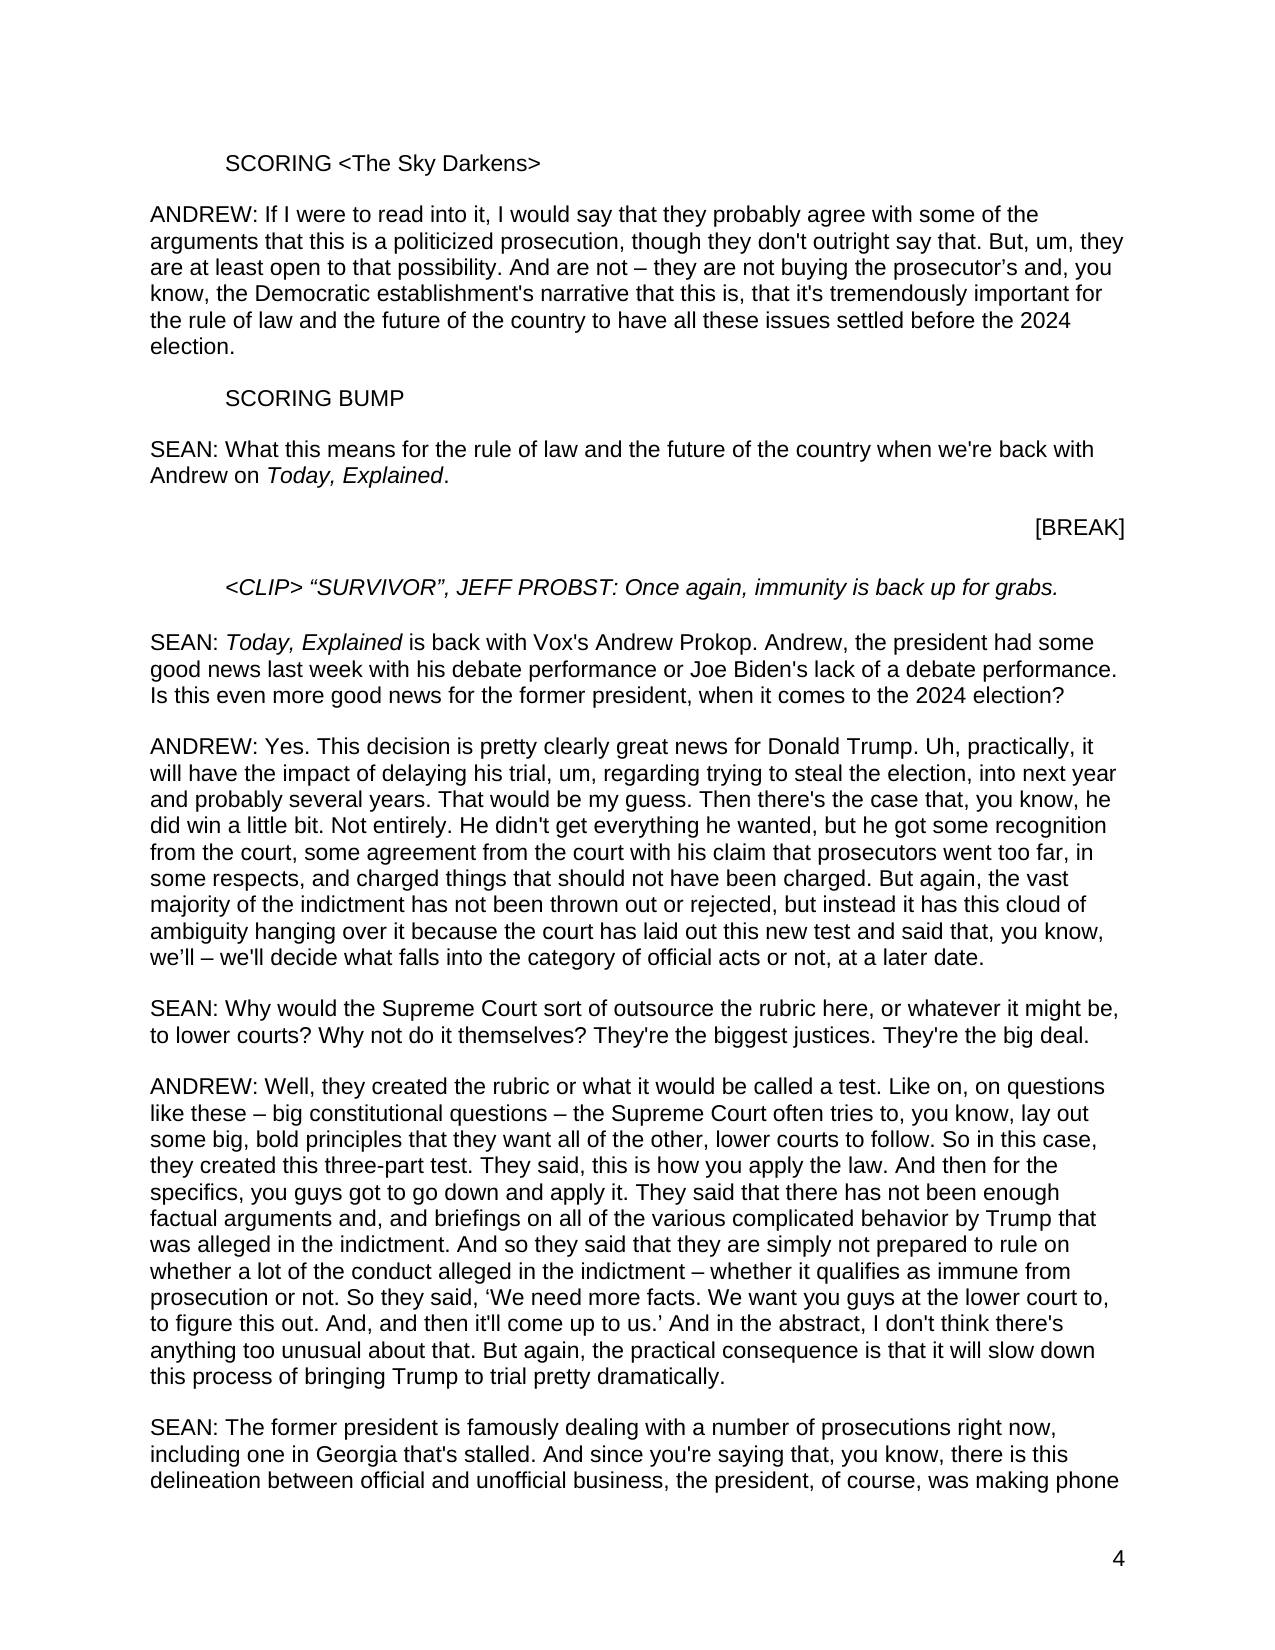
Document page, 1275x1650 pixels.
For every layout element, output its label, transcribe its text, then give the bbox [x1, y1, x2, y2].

text SEAN: What this means for the rule of law and the future of the country when we're back with Andrew on Today, Explained. [150, 436, 1125, 488]
text ANDREW: Yes. This decision is pretty clearly great news for Donald Trump. Uh, practically, it will have the impact of delaying his trial, um, regarding trying to steal the election, into next year and probably several years. That would be my guess. Then there's the case that, you know, he did win a little bit. Not entirely. He didn't get everything he wanted, but he got some recognition from the court, some agreement from the court with his claim that prosecutors went too far, in some respects, and charged things that should not have been charged. But again, the vast majority of the indictment has not been thrown out or rejected, but instead it has this cloud of ambiguity hanging over it because the court has laid out this new test and said that, you know, we’ll – we'll decide what falls into the category of official acts or not, at a later date. [150, 733, 1125, 970]
text [BREAK] [150, 513, 1125, 540]
text SEAN: Today, Explained is back with Vox's Andrew Prokop. Andrew, the president had some good news last week with his debate performance or Joe Biden's lack of a debate performance. Is this even more good news for the former president, when it comes to the 2024 election? [150, 629, 1125, 708]
text <CLIP> “SURVIVOR”, JEFF PROBST: Once again, immunity is back up for grabs. [150, 544, 1125, 600]
text ANDREW: Well, they created the rubric or what it would be called a test. Like on, on questions like these – big constitutional questions – the Supreme Court often tries to, you know, lay out some big, bold principles that they want all of the other, lower courts to follow. So in this case, they created this three-part test. They said, this is how you apply the law. And then for the specifics, you guys got to go down and apply it. They said that there has not been enough factual arguments and, and briefings on all of the various complicated behavior by Trump that was alleged in the indictment. And so they said that they are simply not prepared to rule on whether a lot of the conduct alleged in the indictment – whether it qualifies as immune from prosecution or not. So they said, ‘We need more facts. We want you guys at the lower court to, to figure this out. And, and then it'll come up to us.’ And in the abstract, I don't think there's anything too unusual about that. But again, the practical consequence is that it will slow down this process of bringing Trump to trial pretty dramatically. [150, 1073, 1125, 1389]
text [150, 1414, 1125, 1493]
text SCORING BUMP [150, 384, 1125, 411]
text ANDREW: If I were to read into it, I would say that they probably agree with some of the arguments that this is a politicized prosecution, though they don't outright say that. But, um, they are at least open to that possibility. And are not – they are not buying the prosecutor’s and, you know, the Democratic establishment's narrative that this is, that it's tremendously important for the rule of law and the future of the country to have all these issues settled before the 2024 election. [150, 201, 1125, 359]
text SEAN: Why would the Supreme Court sort of outsource the rubric here, or whatever it might be, to lower courts? Why not do it themselves? They're the biggest justices. They're the big deal. [150, 995, 1125, 1048]
text SCORING <The Sky Darkens> [150, 150, 1125, 176]
